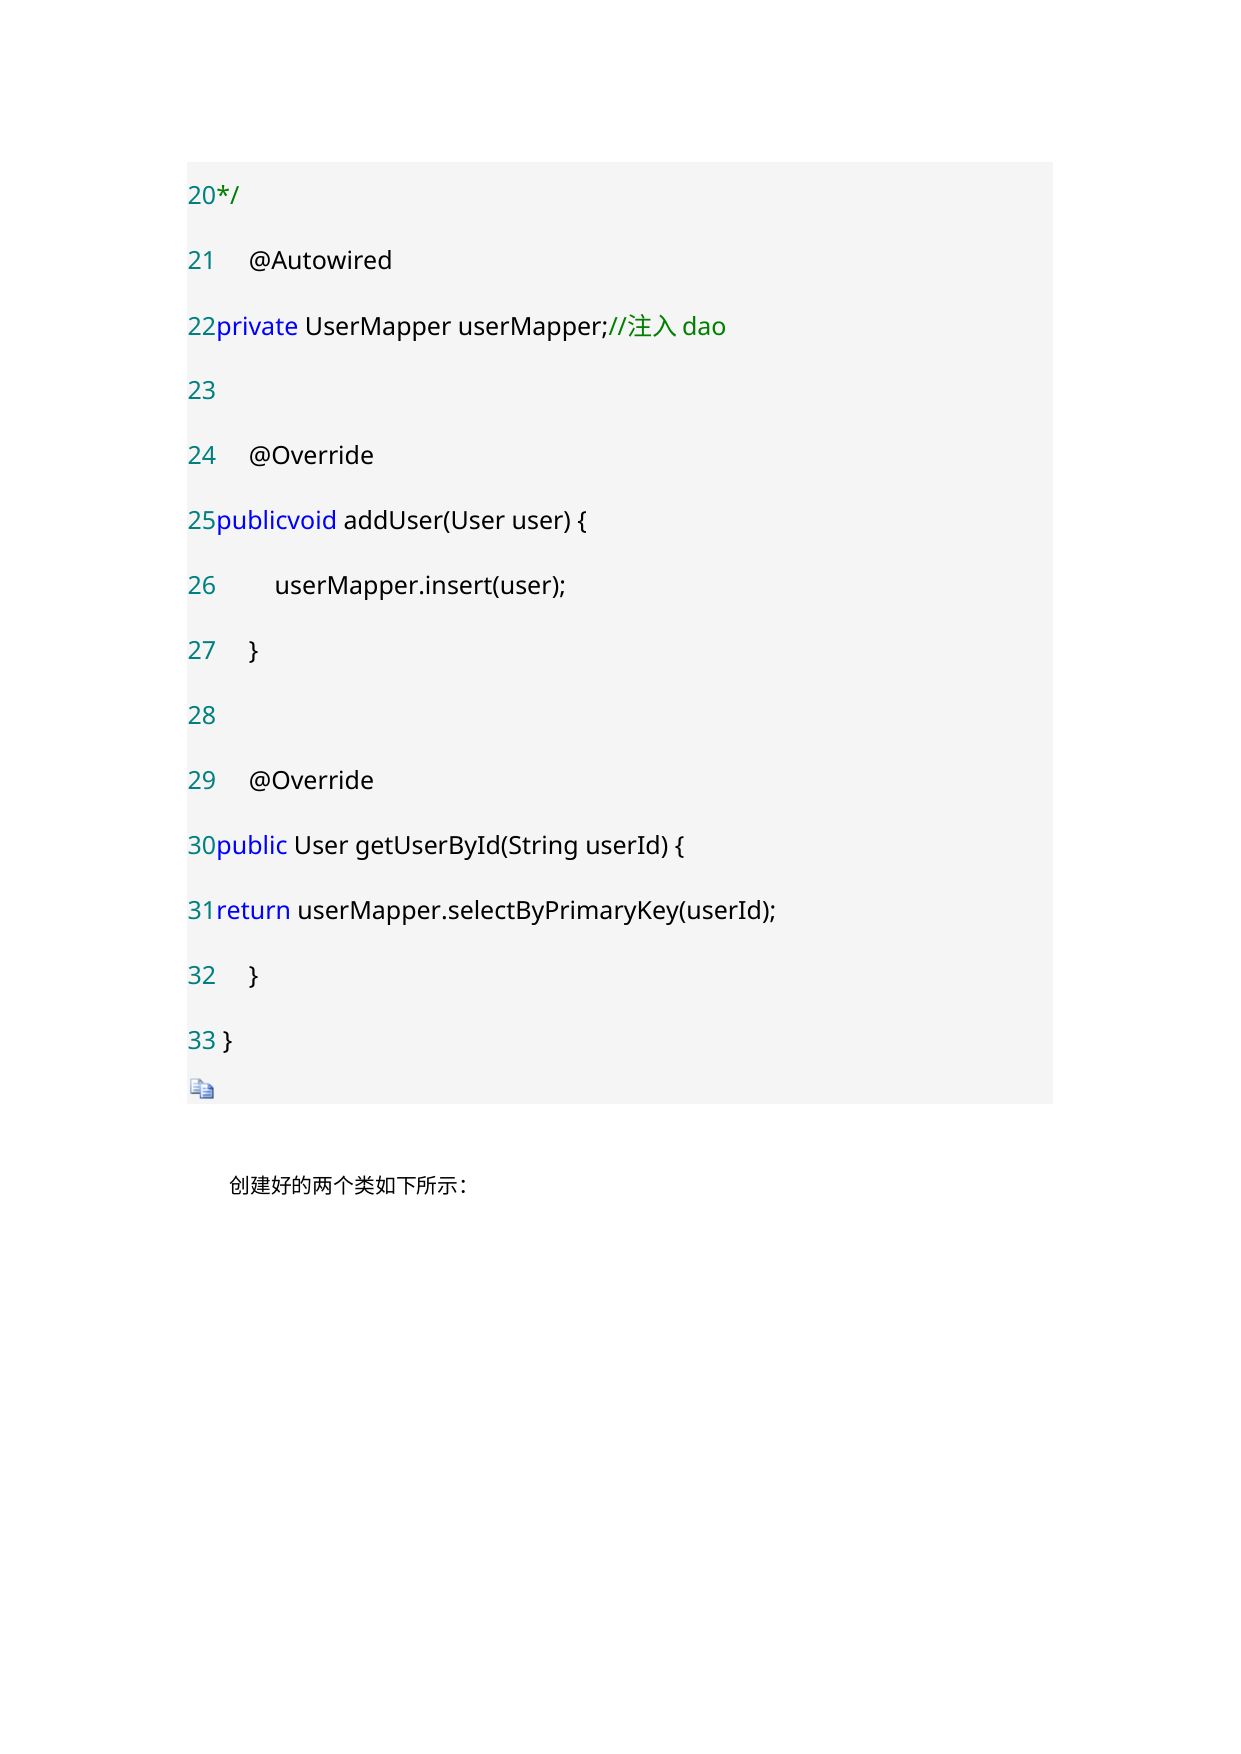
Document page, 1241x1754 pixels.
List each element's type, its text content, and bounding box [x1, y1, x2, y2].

text 30public User getUserById(String userId) { [187, 812, 1053, 877]
text 20*/ [187, 162, 1053, 227]
text 创建好的两个类如下所示： [187, 1168, 1053, 1201]
text 27 } [187, 617, 1053, 682]
text 28 [187, 682, 1053, 747]
text 24 @Override [187, 422, 1053, 487]
text 31return userMapper.selectByPrimaryKey(userId); [187, 877, 1053, 942]
text 32 } [187, 942, 1053, 1007]
text 21 @Autowired [187, 227, 1053, 292]
text 26 userMapper.insert(user); [187, 552, 1053, 617]
text 33 } [187, 1007, 1053, 1072]
text 29 @Override [187, 747, 1053, 812]
text 25publicvoid addUser(User user) { [187, 487, 1053, 552]
text 23 [187, 357, 1053, 422]
picture [187, 1072, 219, 1104]
text 22private UserMapper userMapper;//注入dao [187, 292, 1053, 357]
